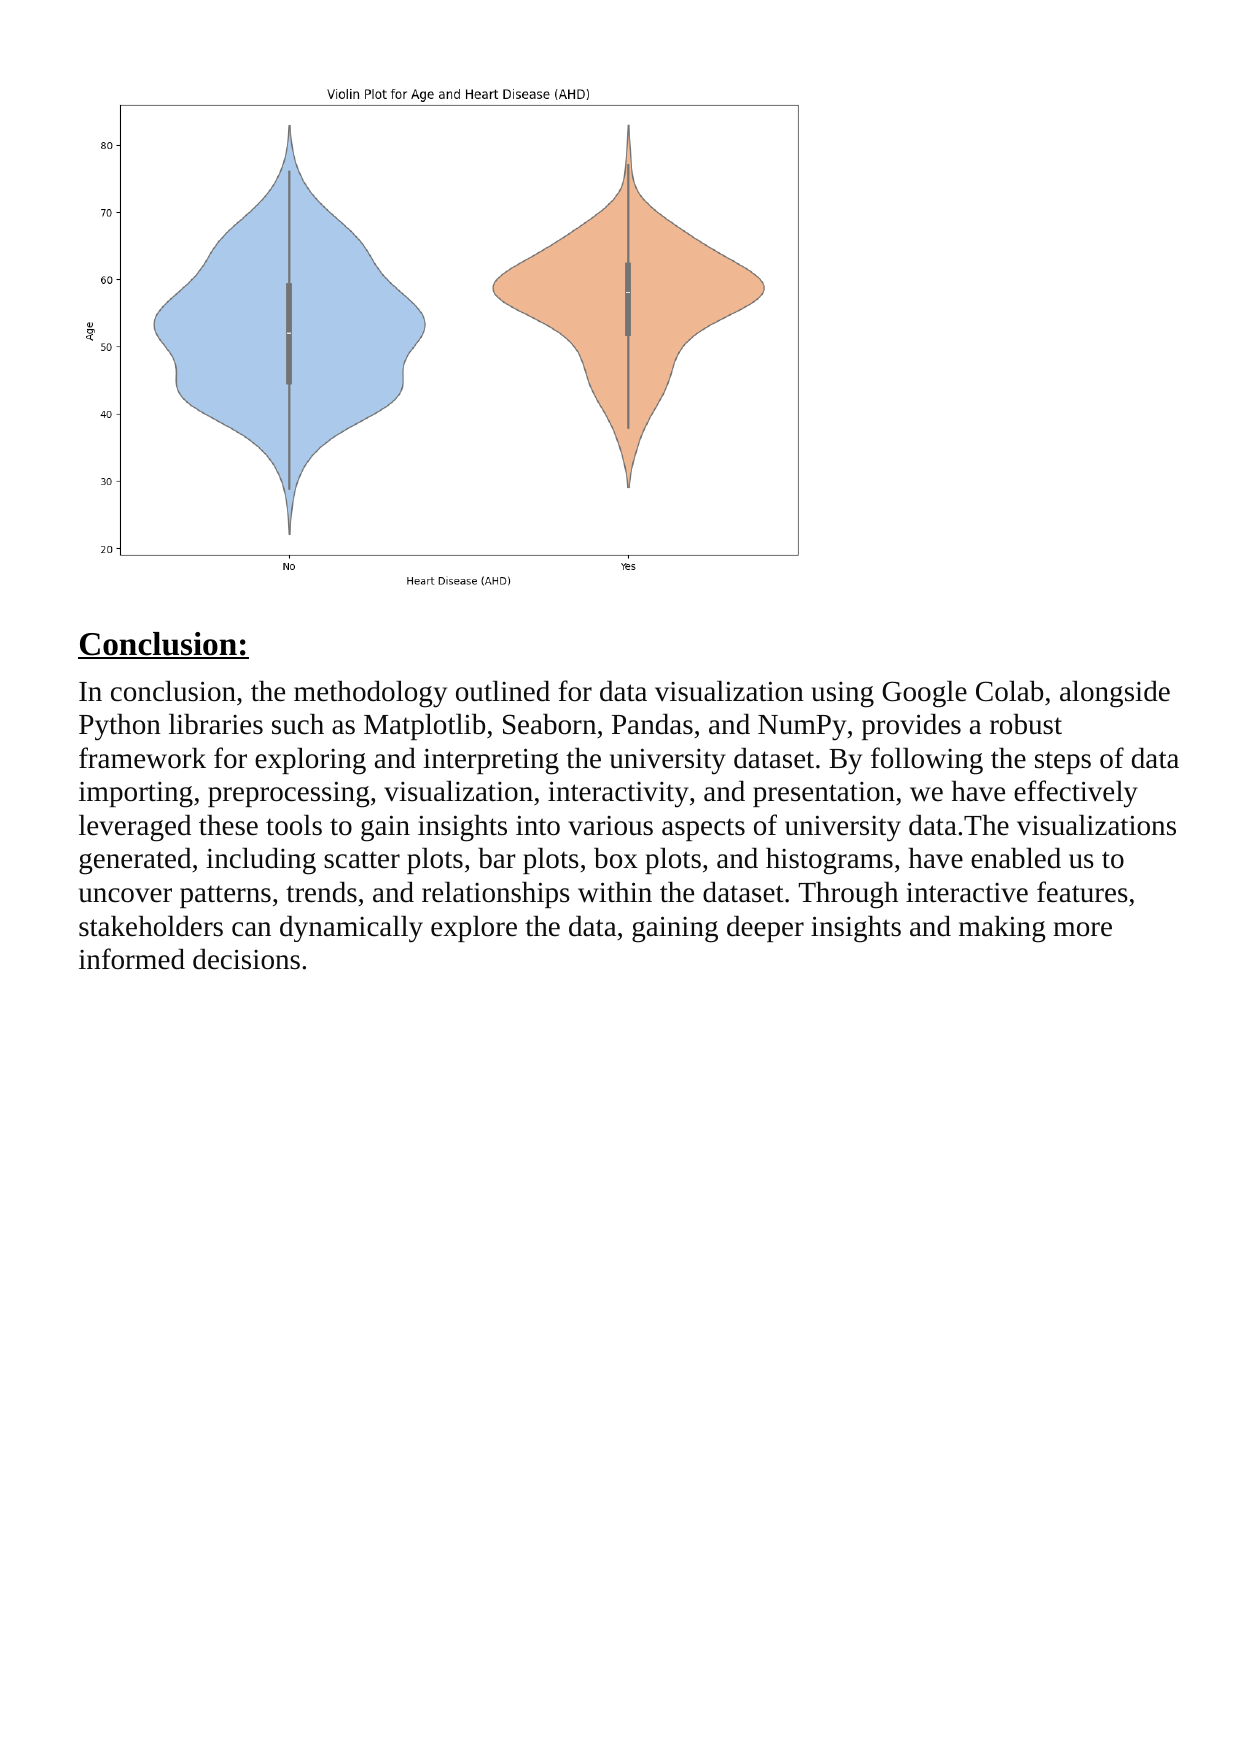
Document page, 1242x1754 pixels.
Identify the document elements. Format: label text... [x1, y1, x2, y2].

picture [78, 82, 804, 593]
text Conclusion: [78, 624, 1182, 662]
text In conclusion, the methodology outlined for data visualization using Google Colab, alongside Python libraries such as Matplotlib, Seaborn, Pandas, and NumPy, provides a robust framework for exploring and interpreting the university dataset. By following the steps of data importing, preprocessing, visualization, interactivity, and presentation, we have effectively leveraged these tools to gain insights into various aspects of university data.The visualizations generated, including scatter plots, bar plots, box plots, and histograms, have enabled us to uncover patterns, trends, and relationships within the dataset. Through interactive features, stakeholders can dynamically explore the data, gaining deeper insights and making more informed decisions. [78, 674, 1182, 976]
